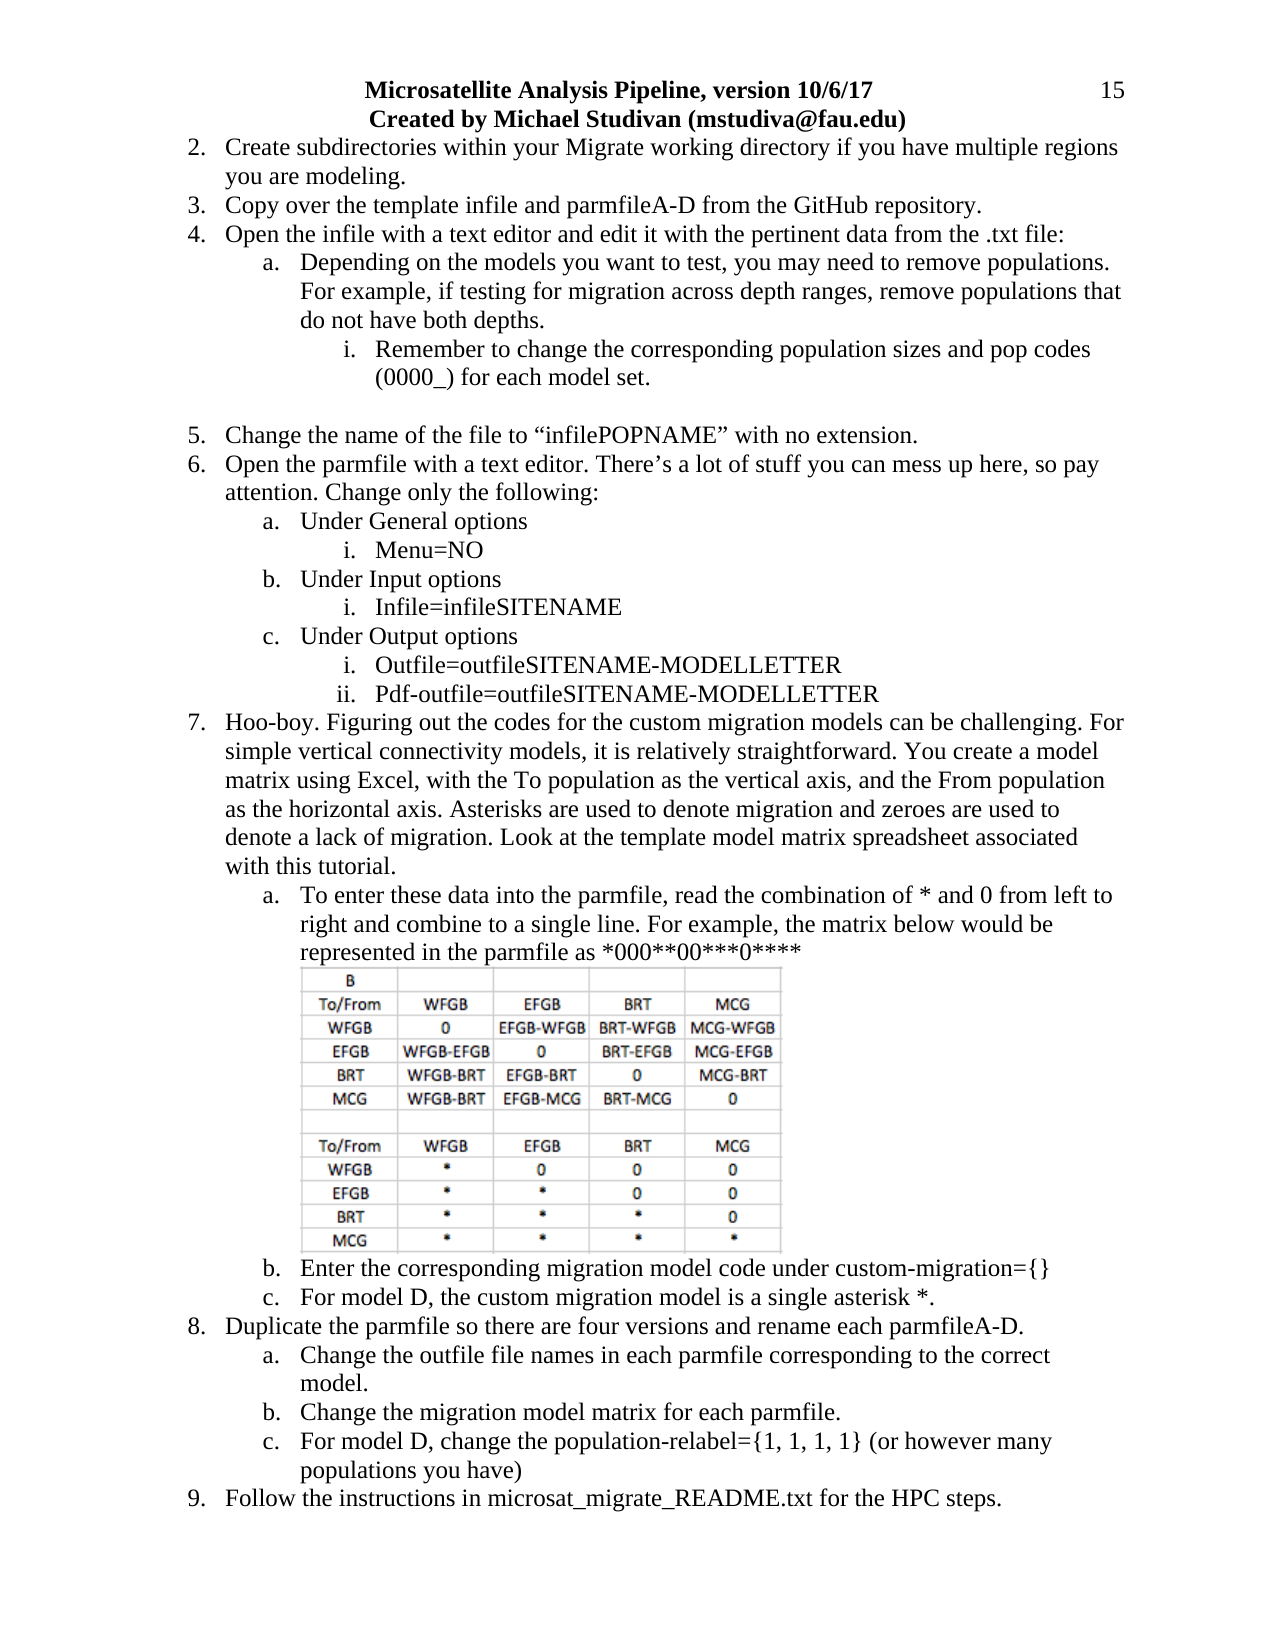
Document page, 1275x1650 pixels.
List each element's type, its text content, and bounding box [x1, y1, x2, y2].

list For model D, change the population-relabel={1, 1, 1, 1} (or however many populations you have) [262, 1426, 1125, 1483]
list Copy over the template infile and parmfileA-D from the GitHub repository. [187, 190, 1125, 219]
picture [300, 966, 783, 1254]
list Depending on the models you want to test, you may need to remove populations. For example, if testing for migration across depth ranges, remove populations that do not have both depths. [262, 247, 1125, 334]
list Under Output options [262, 621, 1125, 650]
list Hoo-boy. Figuring out the codes for the custom migration models can be challenging. For simple vertical connectivity models, it is relatively straightforward. You create a model matrix using Excel, with the To population as the vertical axis, and the From population as the horizontal axis. Asterisks are used to denote migration and zeroes are used to denote a lack of migration. Look at the template model matrix spreadsheet associated with this tutorial. [187, 707, 1125, 880]
list Menu=NO [356, 535, 1125, 564]
list Open the infile with a text editor and edit it with the pertinent data from the .txt file: [187, 219, 1125, 247]
list Enter the corresponding migration model code under custom-migration={} [262, 1253, 1125, 1282]
list Outfile=outfileSITENAME-MODELLETTER [356, 650, 1125, 679]
list For model D, the custom migration model is a single asterisk *. [262, 1282, 1125, 1311]
list Change the migration model matrix for each parmfile. [262, 1397, 1125, 1426]
list Under General options [262, 506, 1125, 535]
list Change the name of the file to “infilePOPNAME” with no extension. [187, 420, 1125, 449]
list Infile=infileSITENAME [356, 592, 1125, 621]
list Open the parmfile with a text editor. There’s a lot of stuff you can mess up here, so pay attention. Change only the following: [187, 449, 1125, 506]
list Duplicate the parmfile so there are four versions and rename each parmfileA-D. [187, 1311, 1125, 1340]
list Pdf-outfile=outfileSITENAME-MODELLETTER [356, 679, 1125, 707]
list Create subdirectories within your Migrate working directory if you have multiple regions you are modeling. [187, 132, 1125, 190]
list Follow the instructions in microsat_migrate_README.txt for the HPC steps. [187, 1483, 1125, 1512]
list Under Input options [262, 564, 1125, 592]
list Remember to change the corresponding population sizes and pop codes (0000_) for each model set. [356, 334, 1125, 391]
list Change the outfile file names in each parmfile corresponding to the correct model. [262, 1340, 1125, 1397]
list To enter these data into the parmfile, read the combination of * and 0 from left to right and combine to a single line. For example, the matrix below would be represented in the parmfile as *000**00***0**** [262, 880, 1125, 966]
